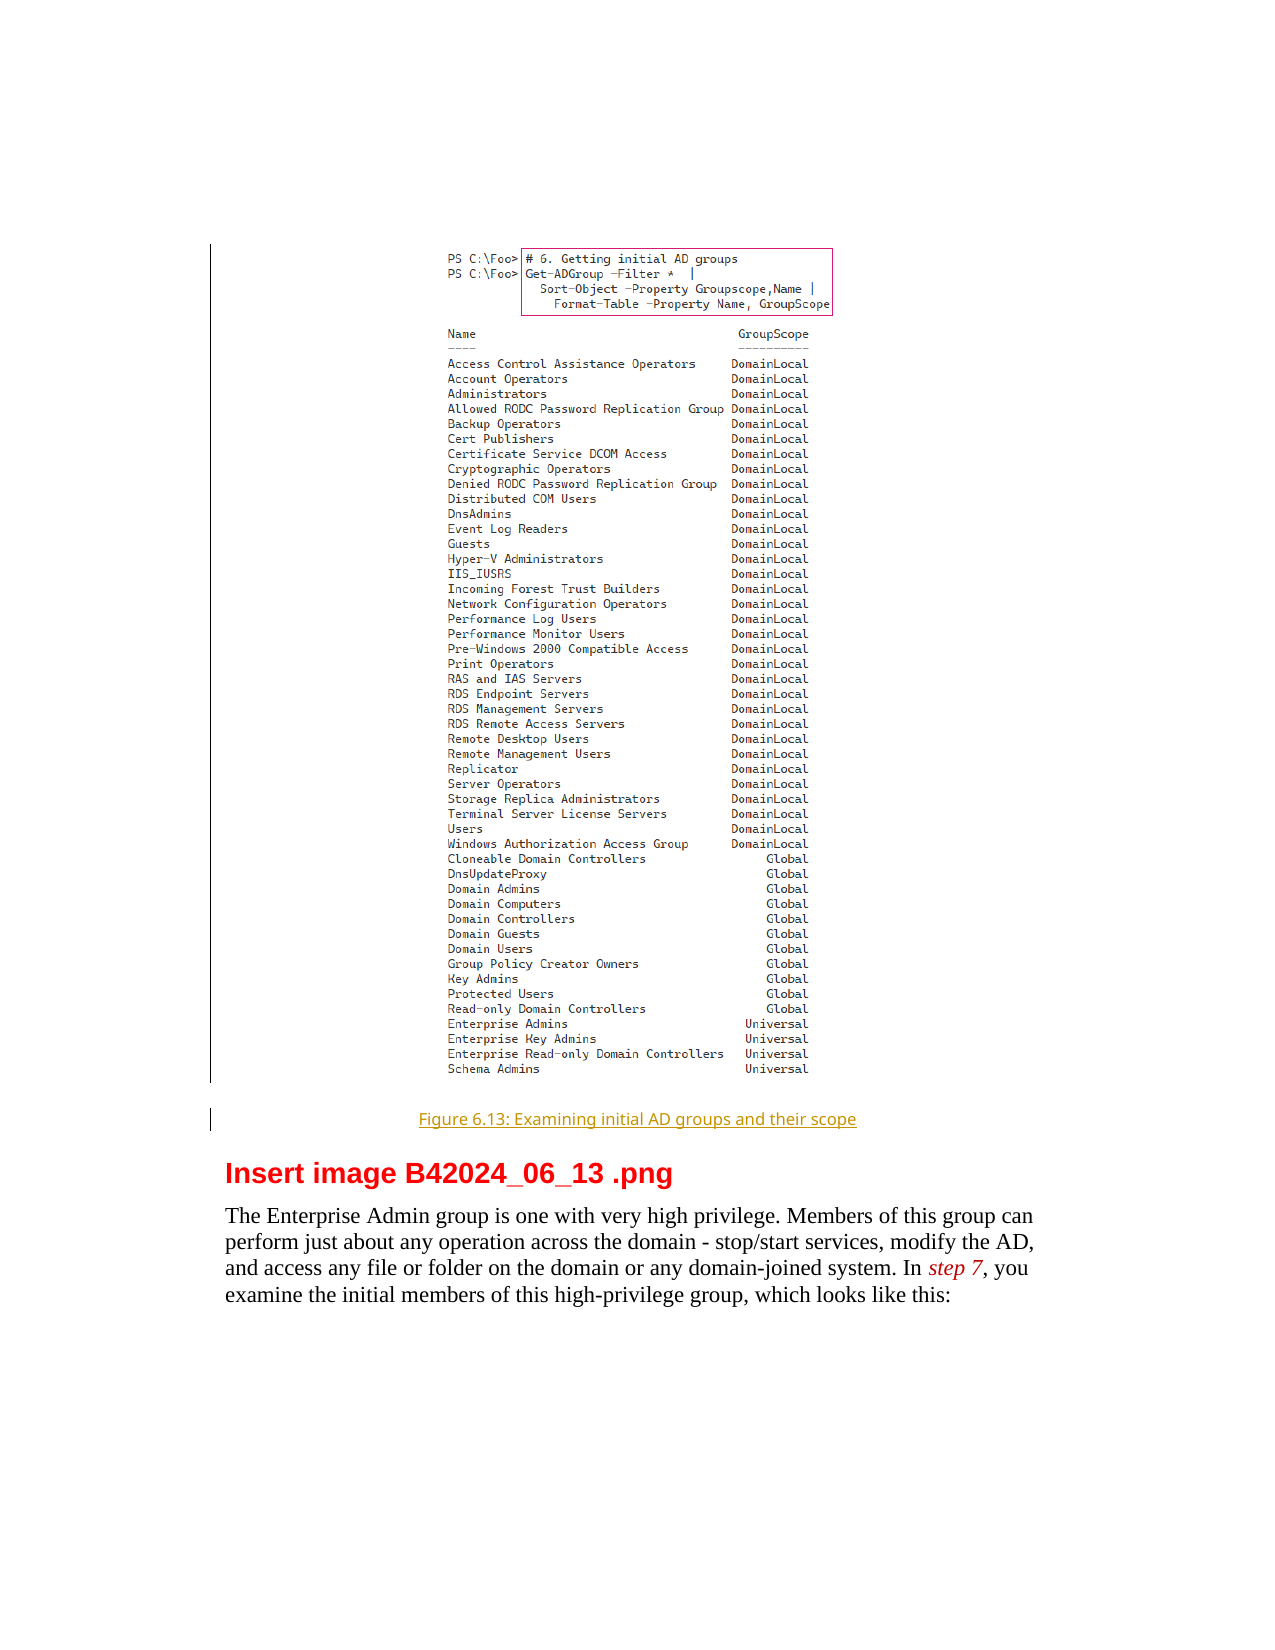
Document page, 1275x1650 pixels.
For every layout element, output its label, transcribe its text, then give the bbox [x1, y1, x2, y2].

picture [433, 244, 842, 1083]
text The Enterprise Admin group is one with very high privilege. Members of this group can perform just about any operation across the domain - stop/start services, modify the AD, and access any file or folder on the domain or any domain-joined system. In step 7, you examine the initial members of this high-privilege group, which looks like this: [225, 1202, 1050, 1307]
text Insert image B42024_06_13 .png [225, 1156, 1050, 1189]
